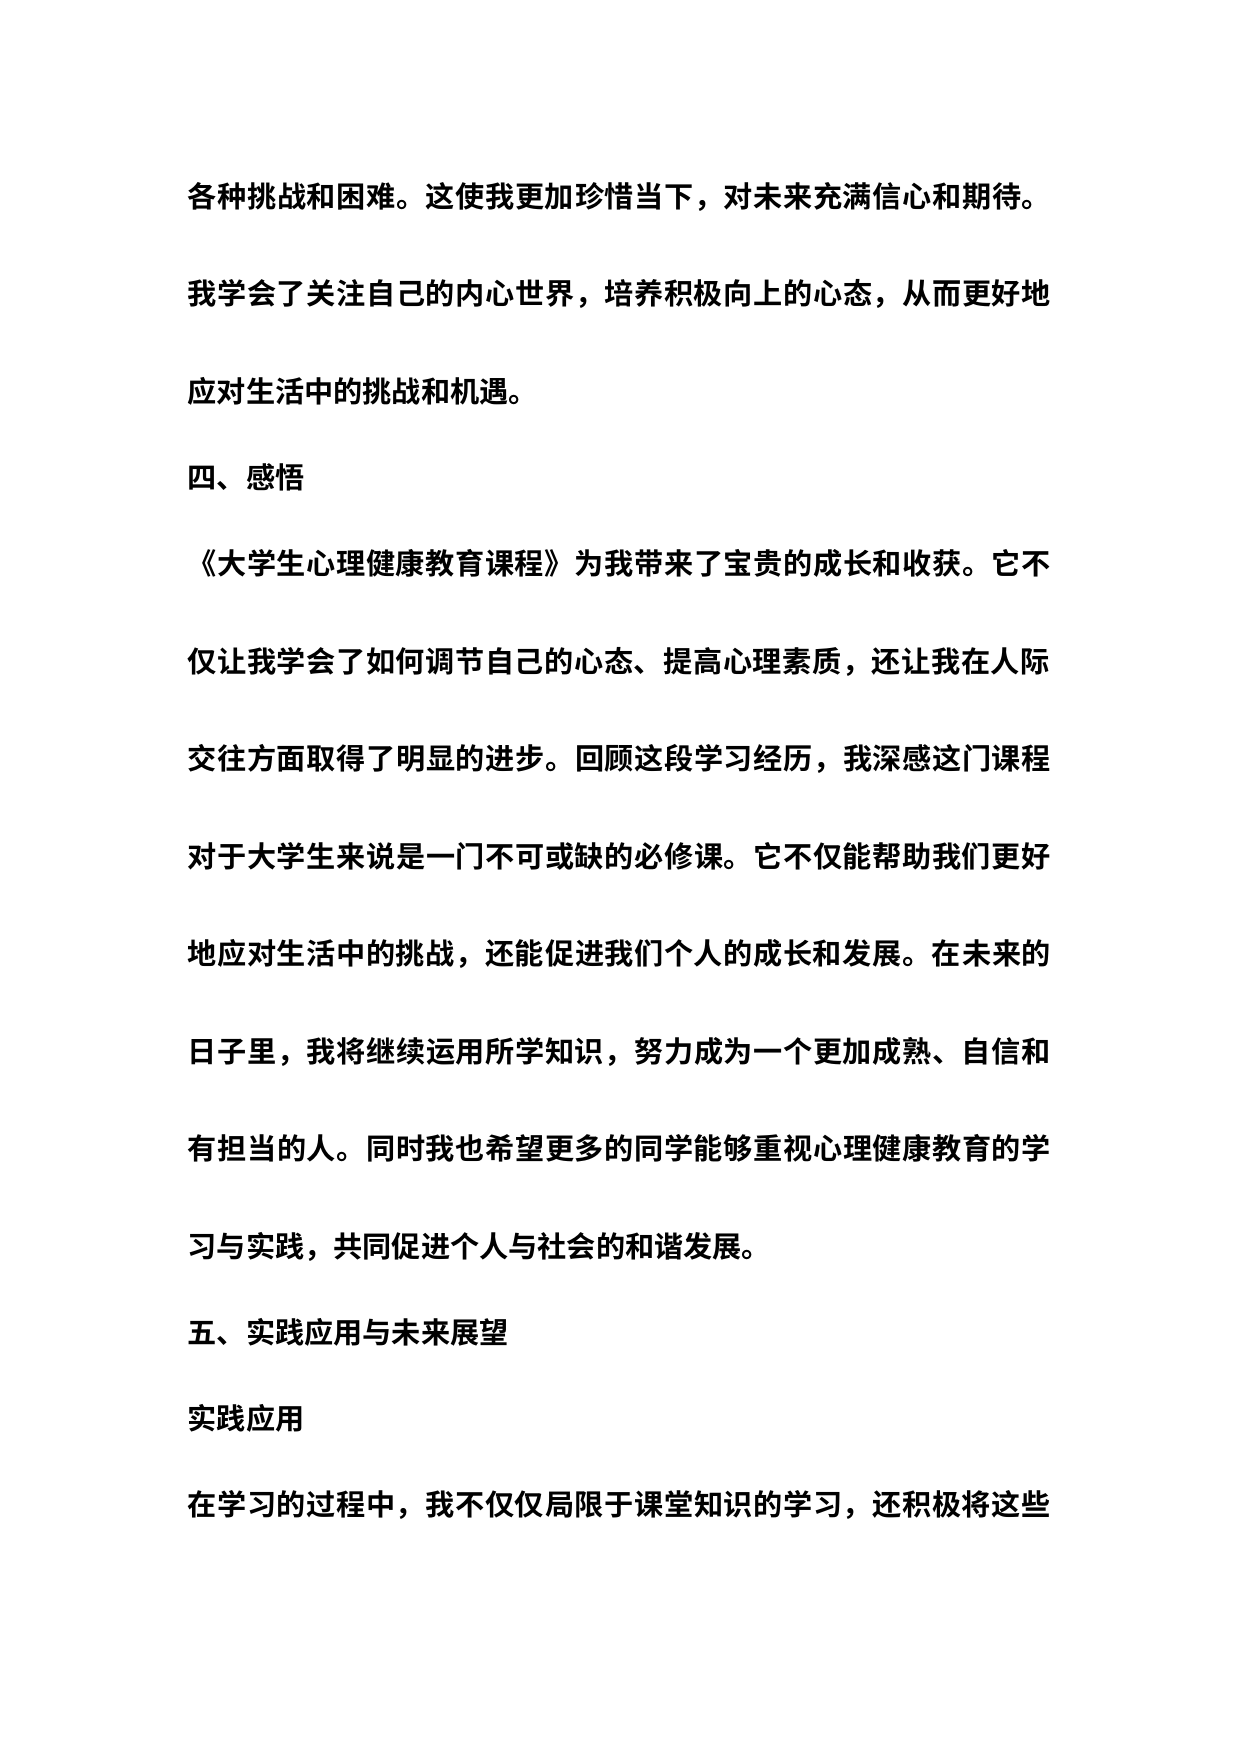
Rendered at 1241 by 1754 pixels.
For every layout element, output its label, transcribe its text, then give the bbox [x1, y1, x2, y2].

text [187, 1470, 1053, 1535]
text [187, 162, 1053, 422]
text 《大学生心理健康教育课程》为我带来了宝贵的成长和收获。它不仅让我学会了如何调节自己的心态、提高心理素质，还让我在人际交往方面取得了明显的进步。回顾这段学习经历，我深感这门课程对于大学生来说是一门不可或缺的必修课。它不仅能帮助我们更好地应对生活中的挑战，还能促进我们个人的成长和发展。在未来的日子里，我将继续运用所学知识，努力成为一个更加成熟、自信和有担当的人。同时我也希望更多的同学能够重视心理健康教育的学习与实践，共同促进个人与社会的和谐发展。 [187, 529, 1053, 1277]
text 实践应用 [187, 1384, 1053, 1449]
text 五、实践应用与未来展望 [187, 1298, 1053, 1363]
text 四、感悟 [187, 443, 1053, 508]
